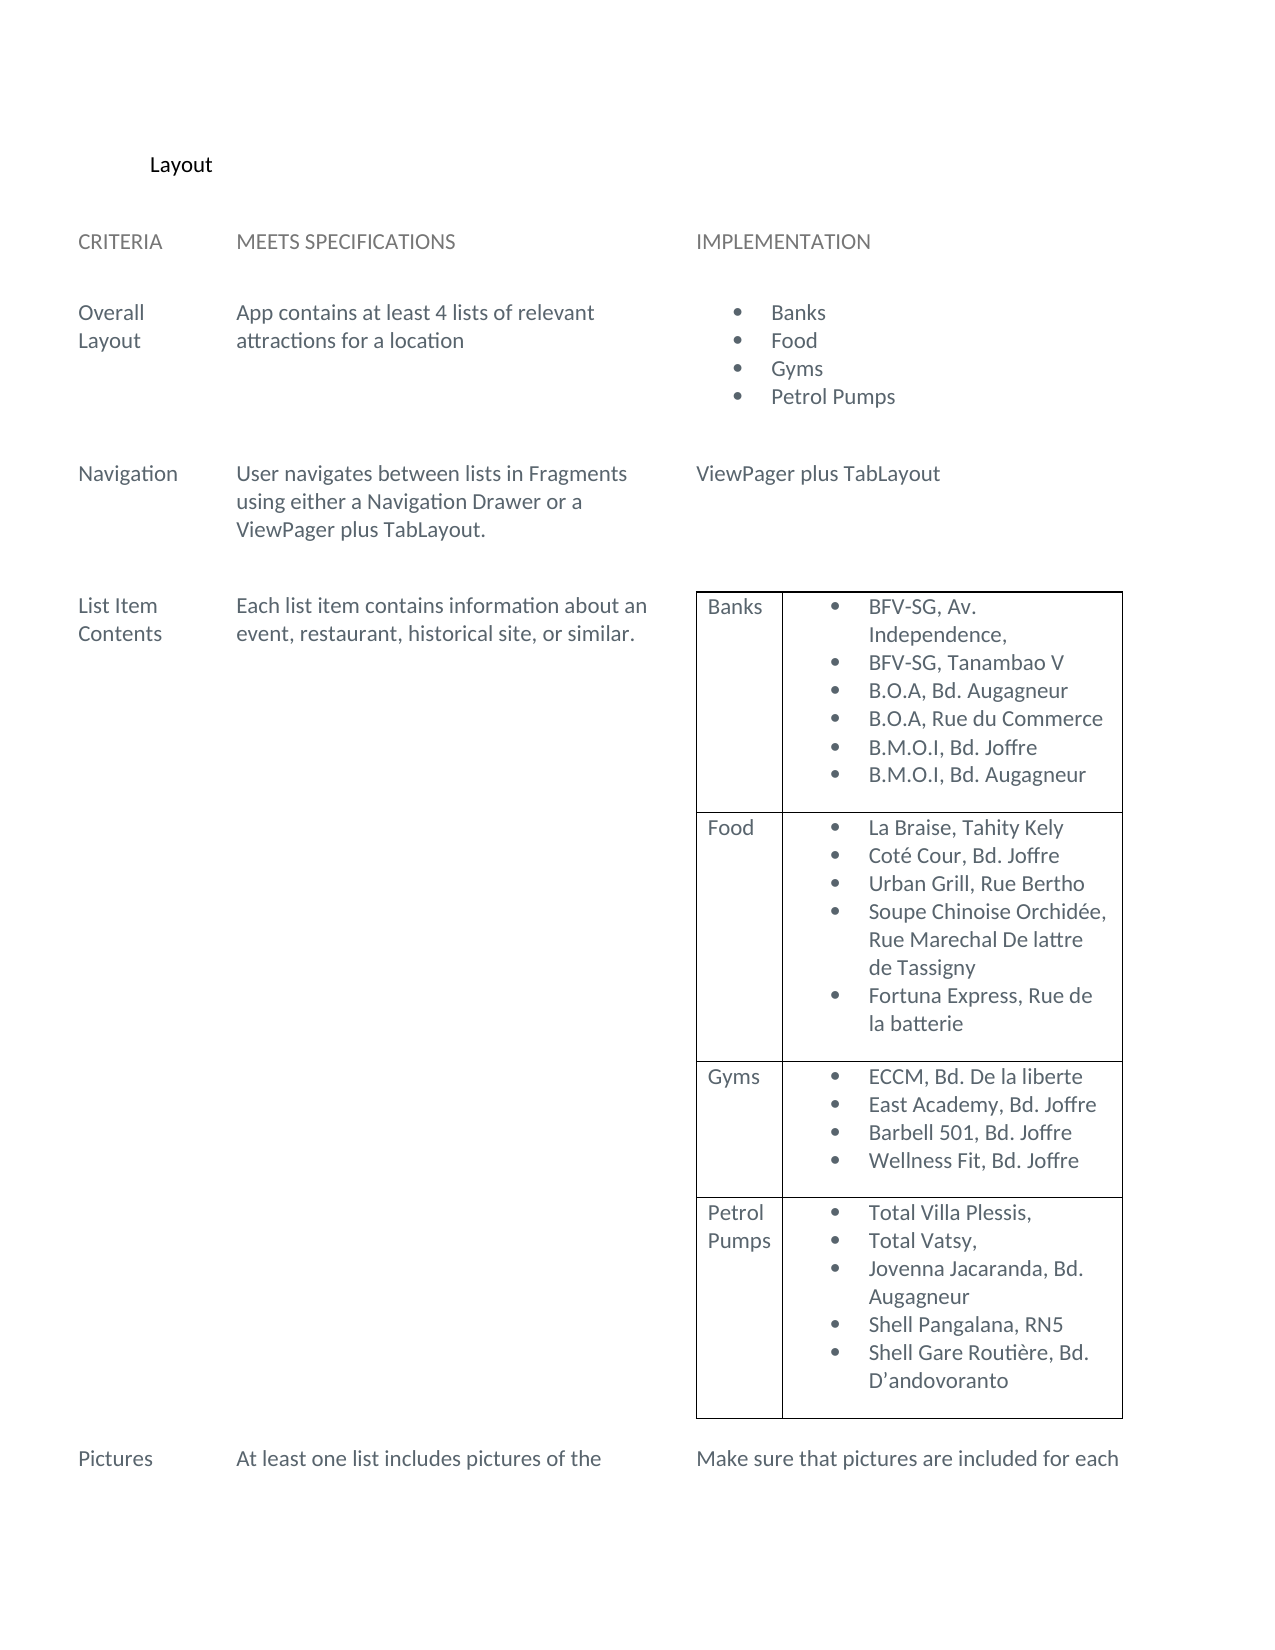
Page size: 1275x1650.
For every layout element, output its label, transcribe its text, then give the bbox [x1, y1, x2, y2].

table_cell [694, 579, 1125, 1432]
table_cell Make sure that pictures are included for each location except for “Petrol Pumps” [694, 1432, 1125, 1484]
table_header Implementation [694, 197, 1125, 286]
text Layout [150, 150, 1125, 178]
table_cell List Item Contents [66, 579, 223, 1432]
table_cell Overall Layout [66, 286, 223, 446]
table_cell User navigates between lists in Fragments using either a Navigation Drawer or a ViewPager plus TabLayout. [224, 446, 694, 579]
table_cell ViewPager plus TabLayout [694, 446, 1125, 579]
table_cell Each list item contains information about an event, restaurant, historical site, or similar. [224, 579, 694, 1432]
table_header MEETS SPECIFICATIONS [224, 197, 694, 286]
table_cell Pictures [66, 1432, 223, 1484]
table_cell At least one list includes pictures of the location. [224, 1432, 694, 1484]
table_cell App contains at least 4 lists of relevant attractions for a location [224, 286, 694, 446]
table_header CRITERIA [66, 197, 223, 286]
table_cell Navigation [66, 446, 223, 579]
table_cell Banks Food Gyms Petrol Pumps [694, 286, 1125, 446]
